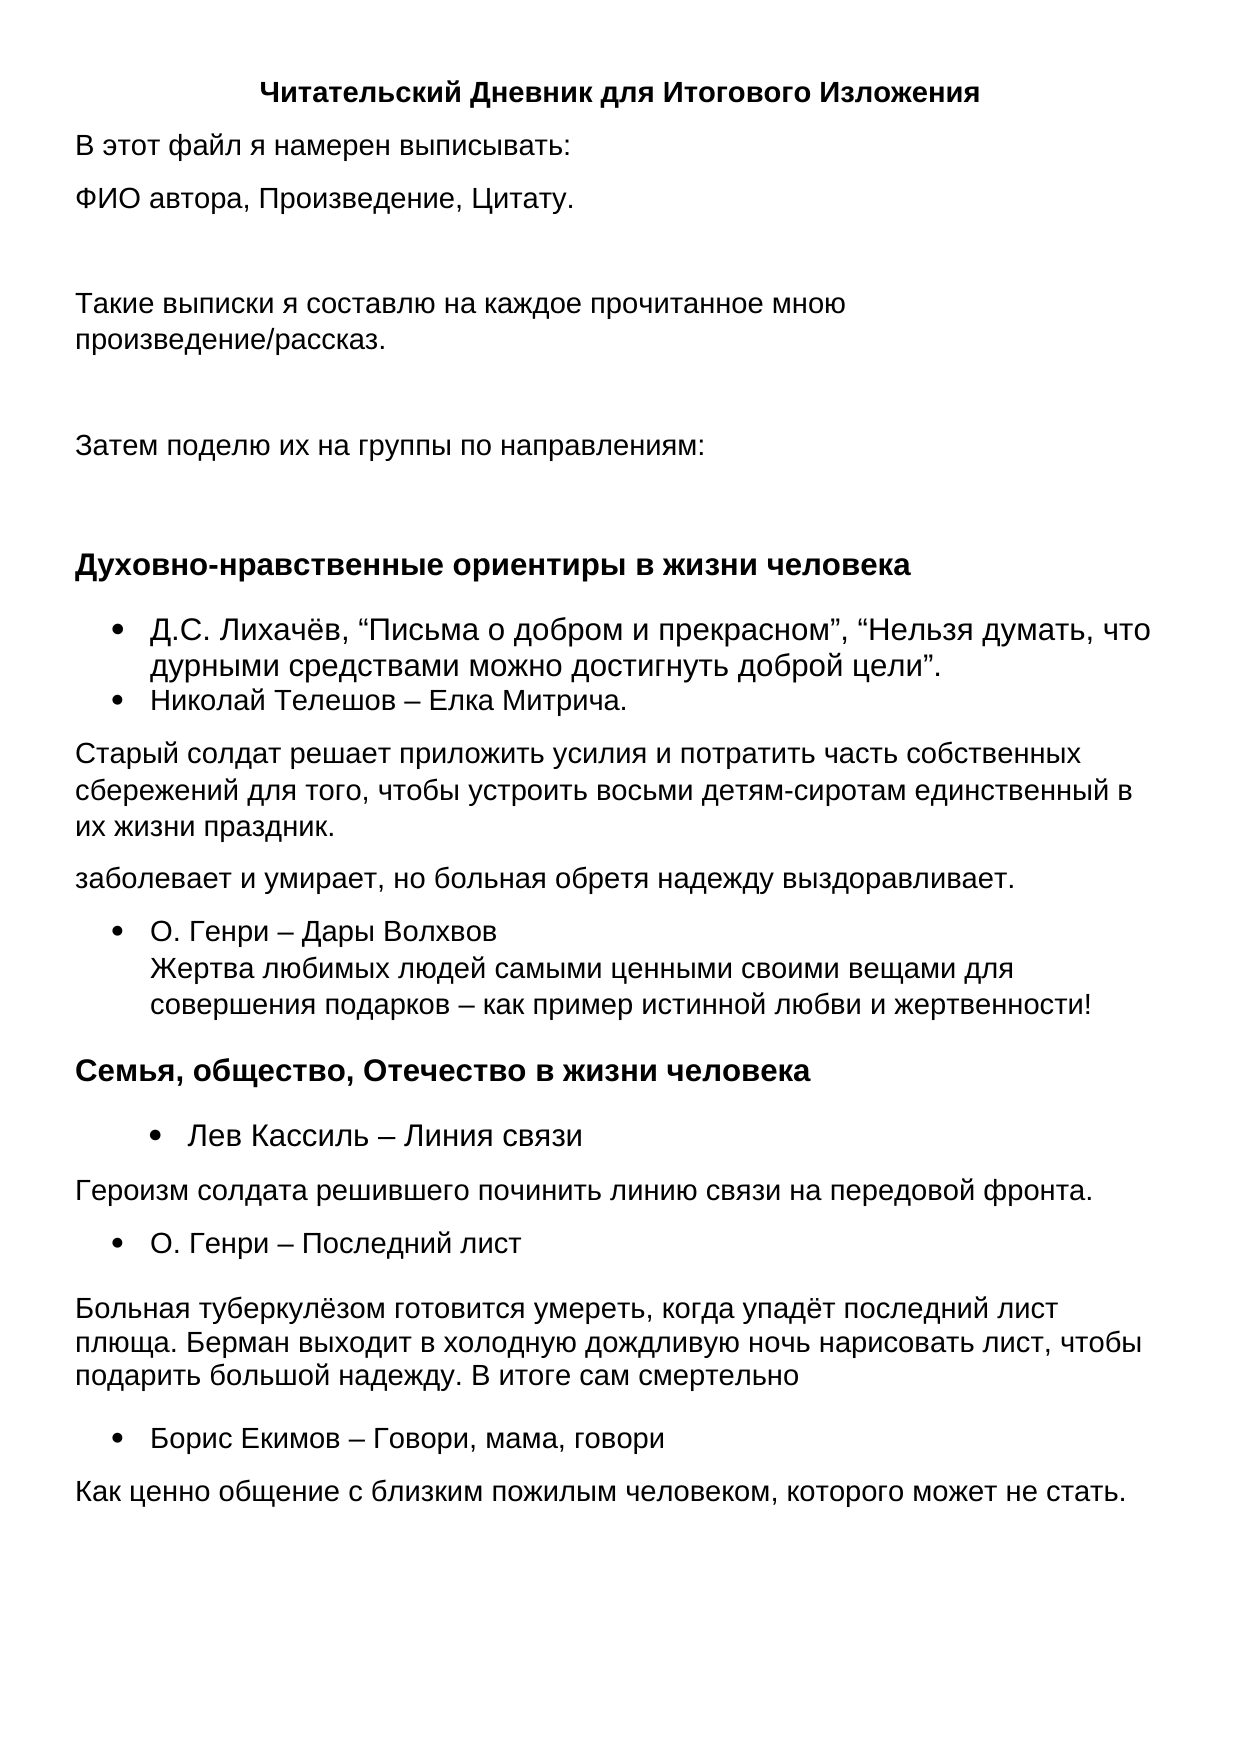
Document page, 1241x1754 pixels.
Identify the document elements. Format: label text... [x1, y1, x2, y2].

list Жертва любимых людей самыми ценными своими вещами для совершения подарков – как пример истинной любви и жертвенности! [150, 951, 1165, 1020]
list О. Генри – Последний лист [112, 1226, 1165, 1259]
text Больная туберкулёзом готовится умереть, когда упадёт последний лист плюща. Берман выходит в холодную дождливую ночь нарисовать лист, чтобы подарить большой надежду. В итоге сам смертельно [75, 1291, 1165, 1392]
list Д.С. Лихачёв, “Письма о добром и прекрасном”, “Нельзя думать, что дурными средствами можно достигнуть доброй цели”. [112, 611, 1165, 683]
text Такие выписки я составлю на каждое прочитанное мною произведение/рассказ. [75, 286, 1165, 356]
list Борис Екимов – Говори, мама, говори [112, 1421, 1165, 1455]
text Героизм солдата решившего починить линию связи на передовой фронта. [75, 1173, 1165, 1206]
text В этот файл я намерен выписывать: [75, 128, 1165, 161]
text Как ценно общение с близким пожилым человеком, которого может не стать. [75, 1474, 1165, 1507]
text Духовно-нравственные ориентиры в жизни человека [75, 546, 1165, 582]
list Лев Кассиль – Линия связи [150, 1117, 1165, 1153]
text Читательский Дневник для Итогового Изложения [75, 75, 1165, 108]
text Семья, общество, Отечество в жизни человека [75, 1052, 1165, 1088]
text Затем поделю их на группы по направлениям: [75, 428, 1165, 462]
list О. Генри – Дары Волхвов [112, 914, 1165, 948]
list Николай Телешов – Елка Митрича. [112, 683, 1165, 717]
text Старый солдат решает приложить усилия и потратить часть собственных сбережений для того, чтобы устроить восьми детям-сиротам единственный в их жизни праздник. [75, 736, 1165, 842]
text заболевает и умирает, но больная обретя надежду выздоравливает. [75, 861, 1165, 895]
text ФИО автора, Произведение, Цитату. [75, 181, 1165, 214]
